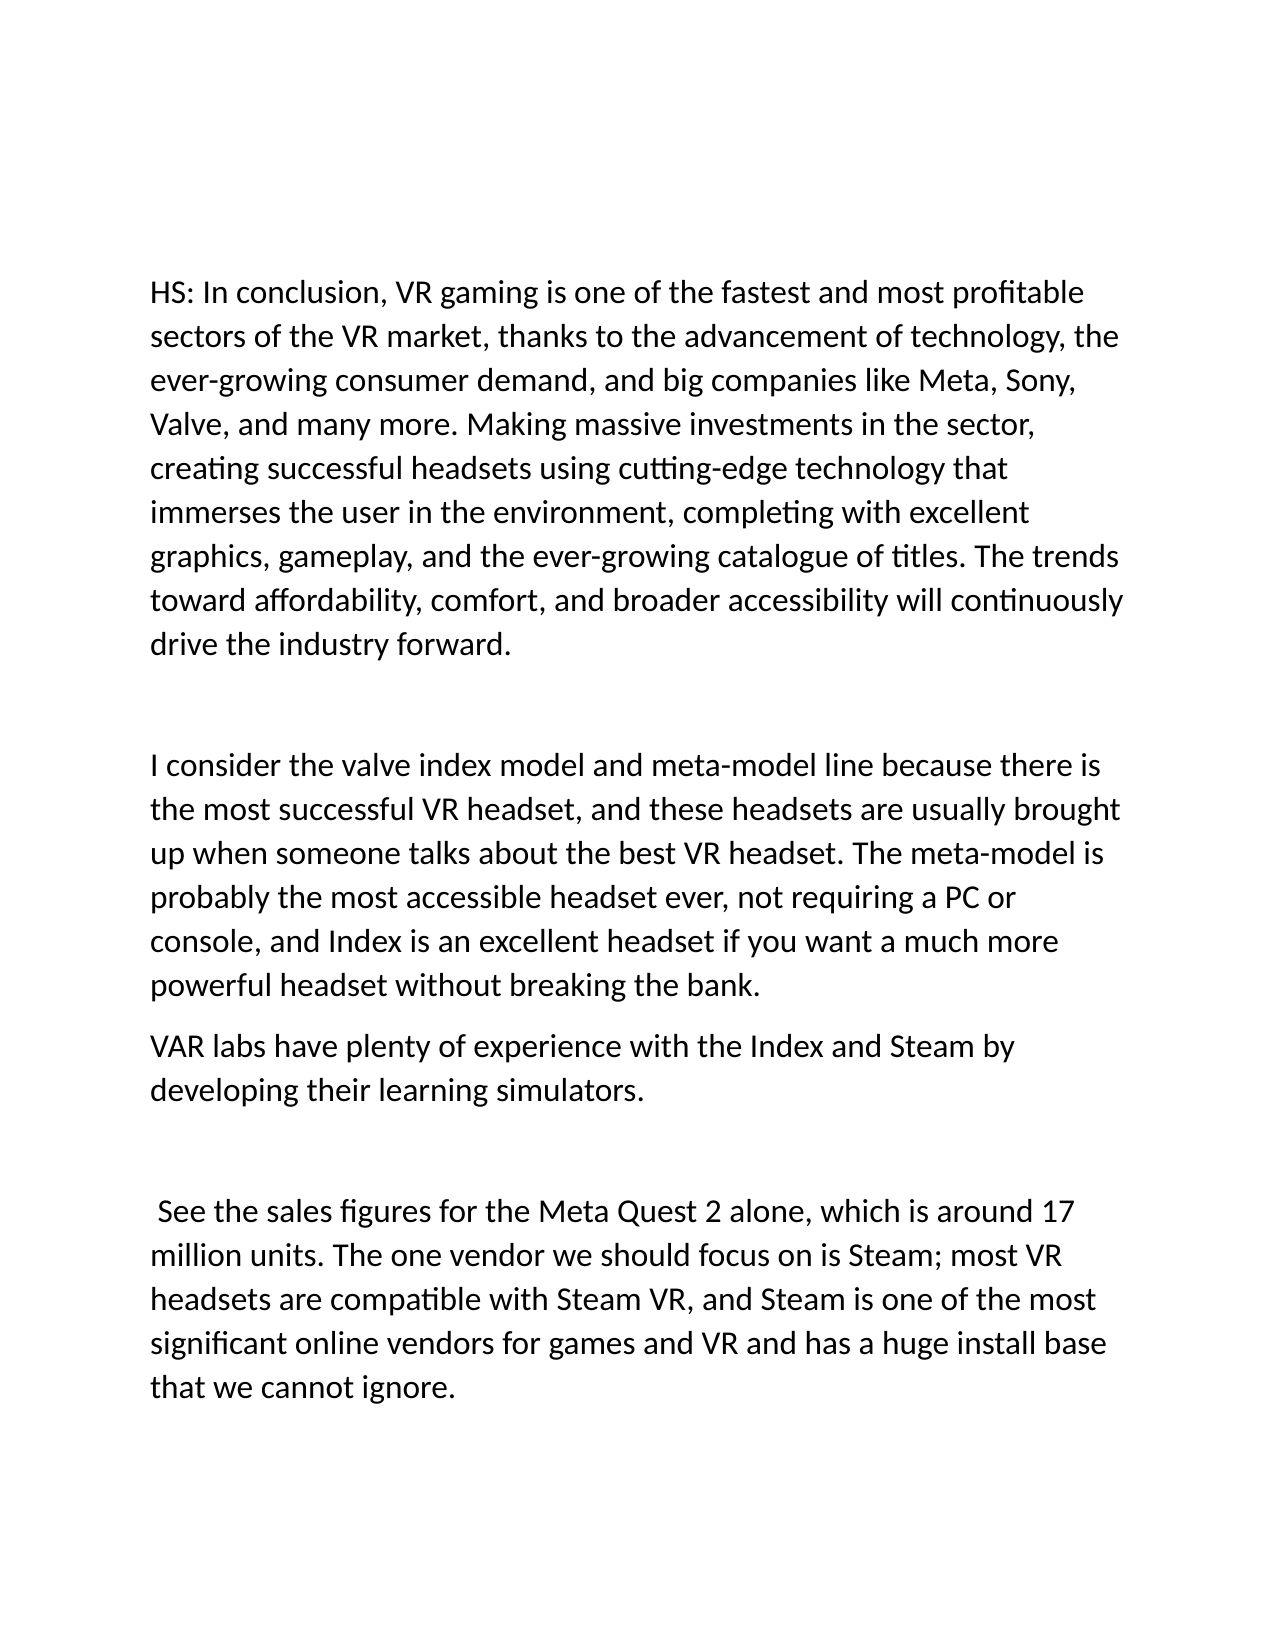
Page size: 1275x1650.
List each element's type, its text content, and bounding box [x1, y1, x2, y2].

text See the sales figures for the Meta Quest 2 alone, which is around 17 million units. The one vendor we should focus on is Steam; most VR headsets are compatible with Steam VR, and Steam is one of the most significant online vendors for games and VR and has a huge install base that we cannot ignore. [150, 1190, 1125, 1406]
text HS: In conclusion, VR gaming is one of the fastest and most profitable sectors of the VR market, thanks to the advancement of technology, the ever-growing consumer demand, and big companies like Meta, Sony, Valve, and many more. Making massive investments in the sector, creating successful headsets using cutting-edge technology that immerses the user in the environment, completing with excellent graphics, gameplay, and the ever-growing catalogue of titles. The trends toward affordability, comfort, and broader accessibility will continuously drive the industry forward. [150, 271, 1125, 664]
text I consider the valve index model and meta-model line because there is the most successful VR headset, and these headsets are usually brought up when someone talks about the best VR headset. The meta-model is probably the most accessible headset ever, not requiring a PC or console, and Index is an excellent headset if you want a much more powerful headset without breaking the bank. [150, 744, 1125, 1005]
text VAR labs have plenty of experience with the Index and Steam by developing their learning simulators. [150, 1024, 1125, 1109]
